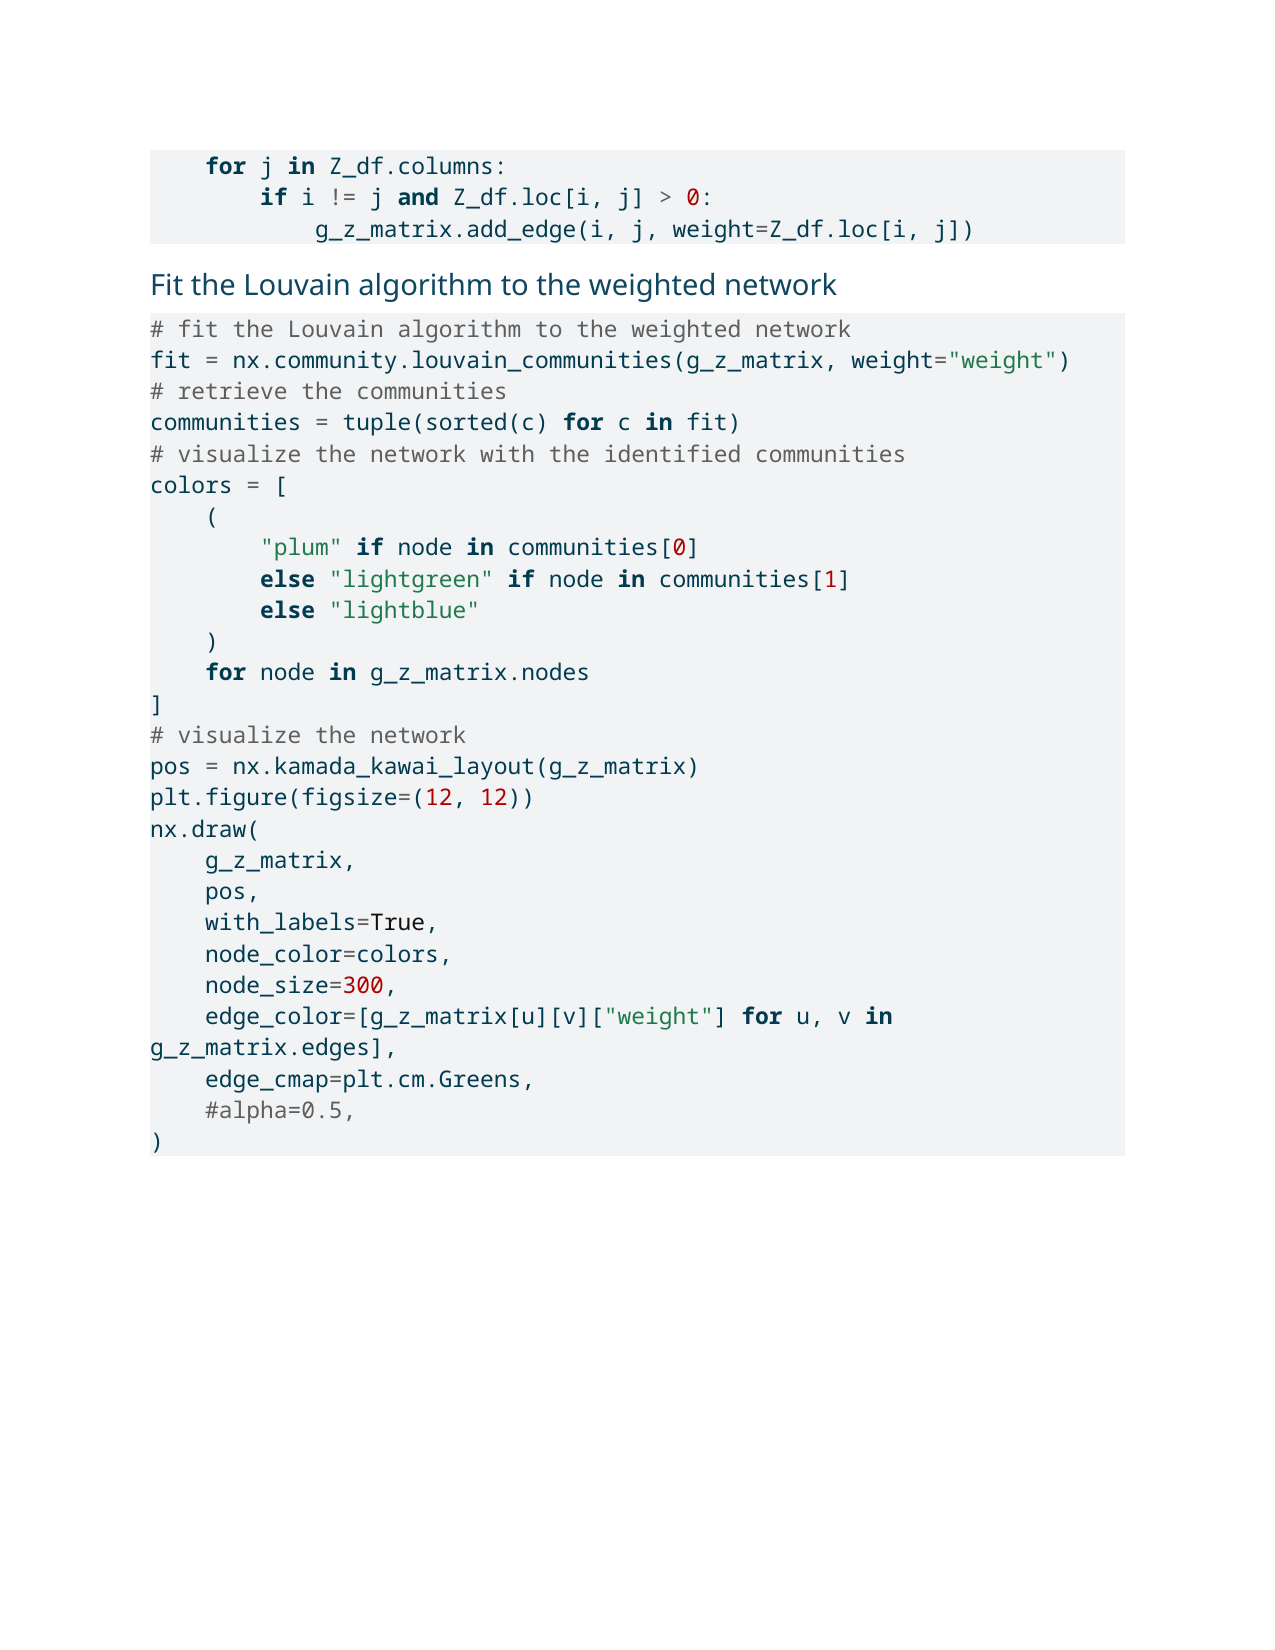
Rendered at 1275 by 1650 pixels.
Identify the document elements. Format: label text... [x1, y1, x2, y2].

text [150, 150, 1125, 244]
text # fit the Louvain algorithm to the weighted network fit = nx.community.louvain_communities(g_z_matrix, weight="weight") # retrieve the communities communities = tuple(sorted(c) for c in fit) # visualize the network with the identified communities colors = [ ( "plum" if node in communities[0] else "lightgreen" if node in communities[1] else "lightblue" ) for node in g_z_matrix.nodes ] # visualize the network pos = nx.kamada_kawai_layout(g_z_matrix) plt.figure(figsize=(12, 12)) nx.draw( g_z_matrix, pos, with_labels=True, node_color=colors, node_size=300, edge_color=[g_z_matrix[u][v]["weight"] for u, v in g_z_matrix.edges], edge_cmap=plt.cm.Greens, #alpha=0.5, ) [164, 313, 1125, 1156]
subtitle Fit the Louvain algorithm to the weighted network [150, 264, 1125, 304]
